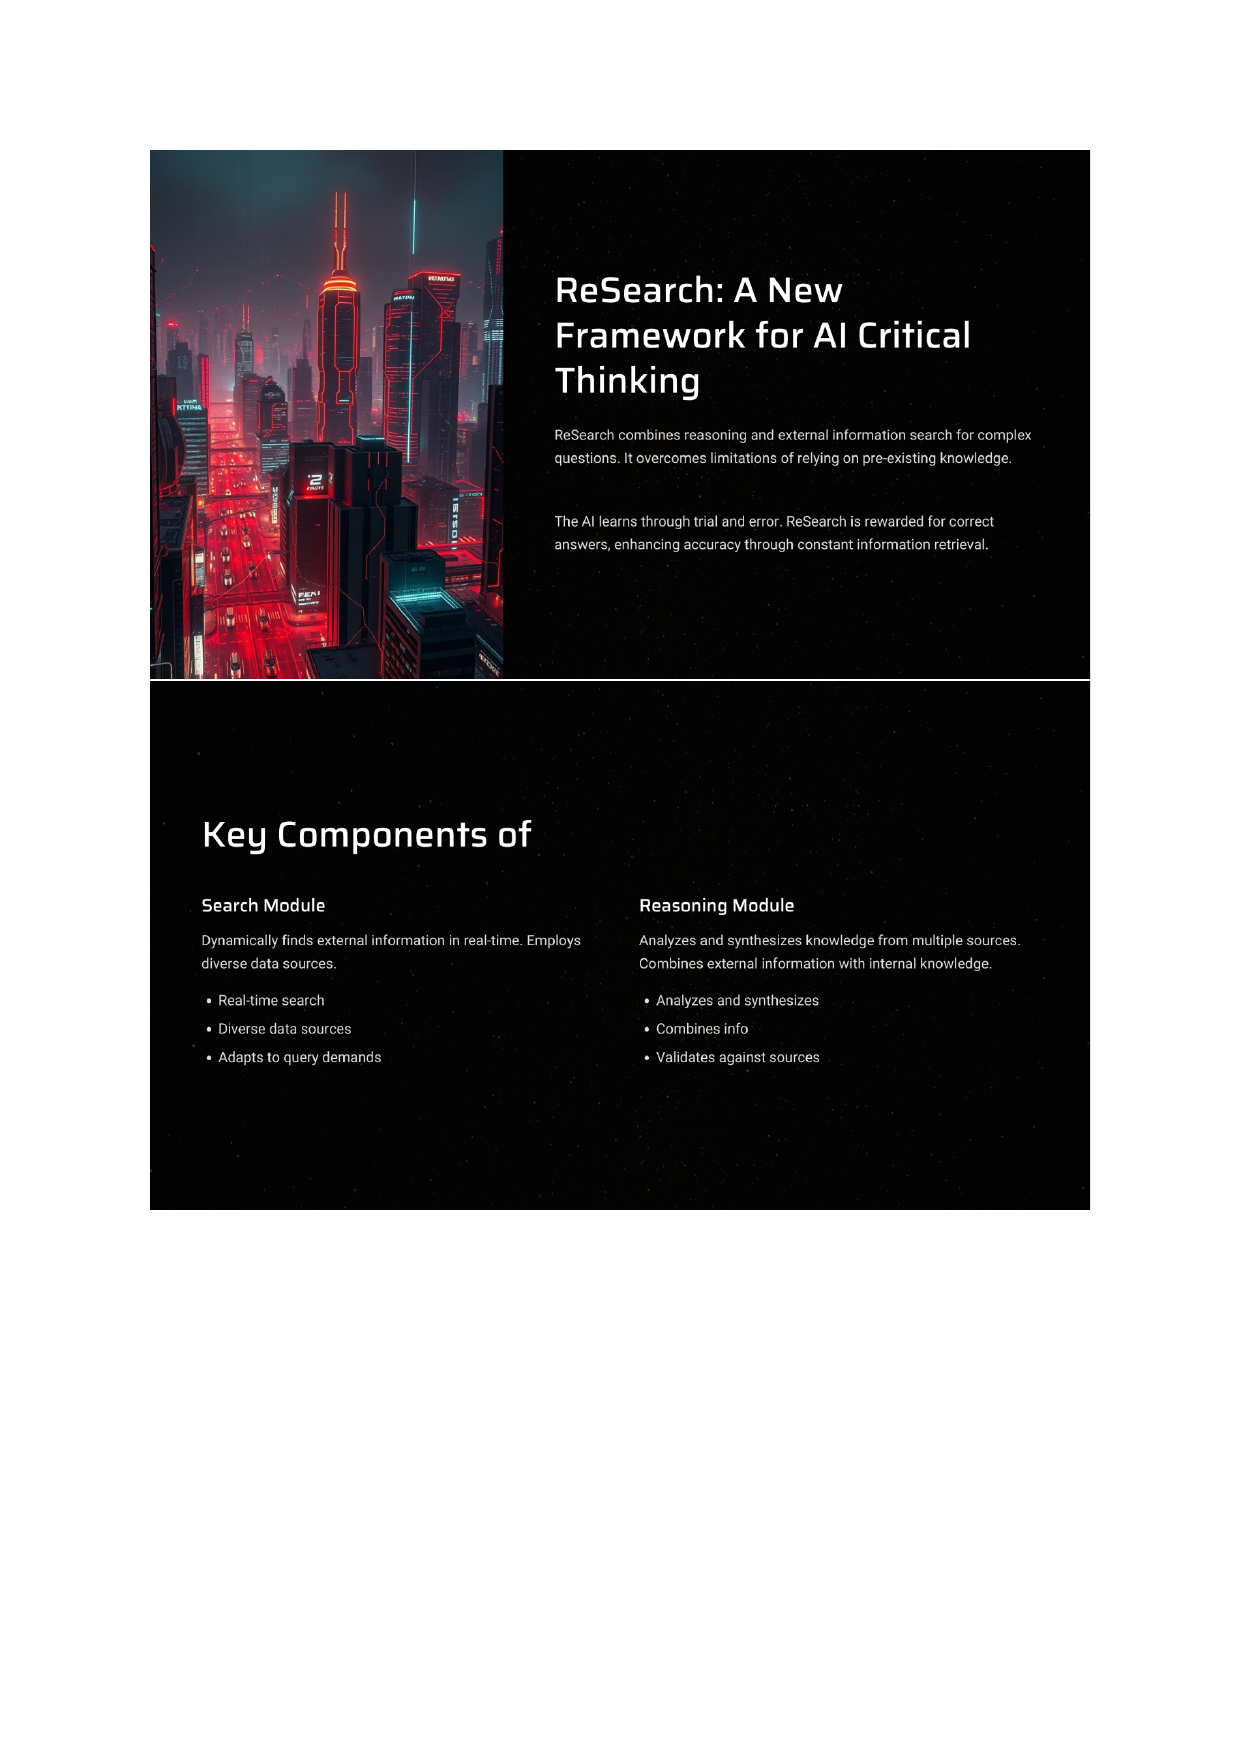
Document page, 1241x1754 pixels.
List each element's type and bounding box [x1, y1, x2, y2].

picture [150, 150, 1091, 679]
picture [150, 681, 1091, 1210]
